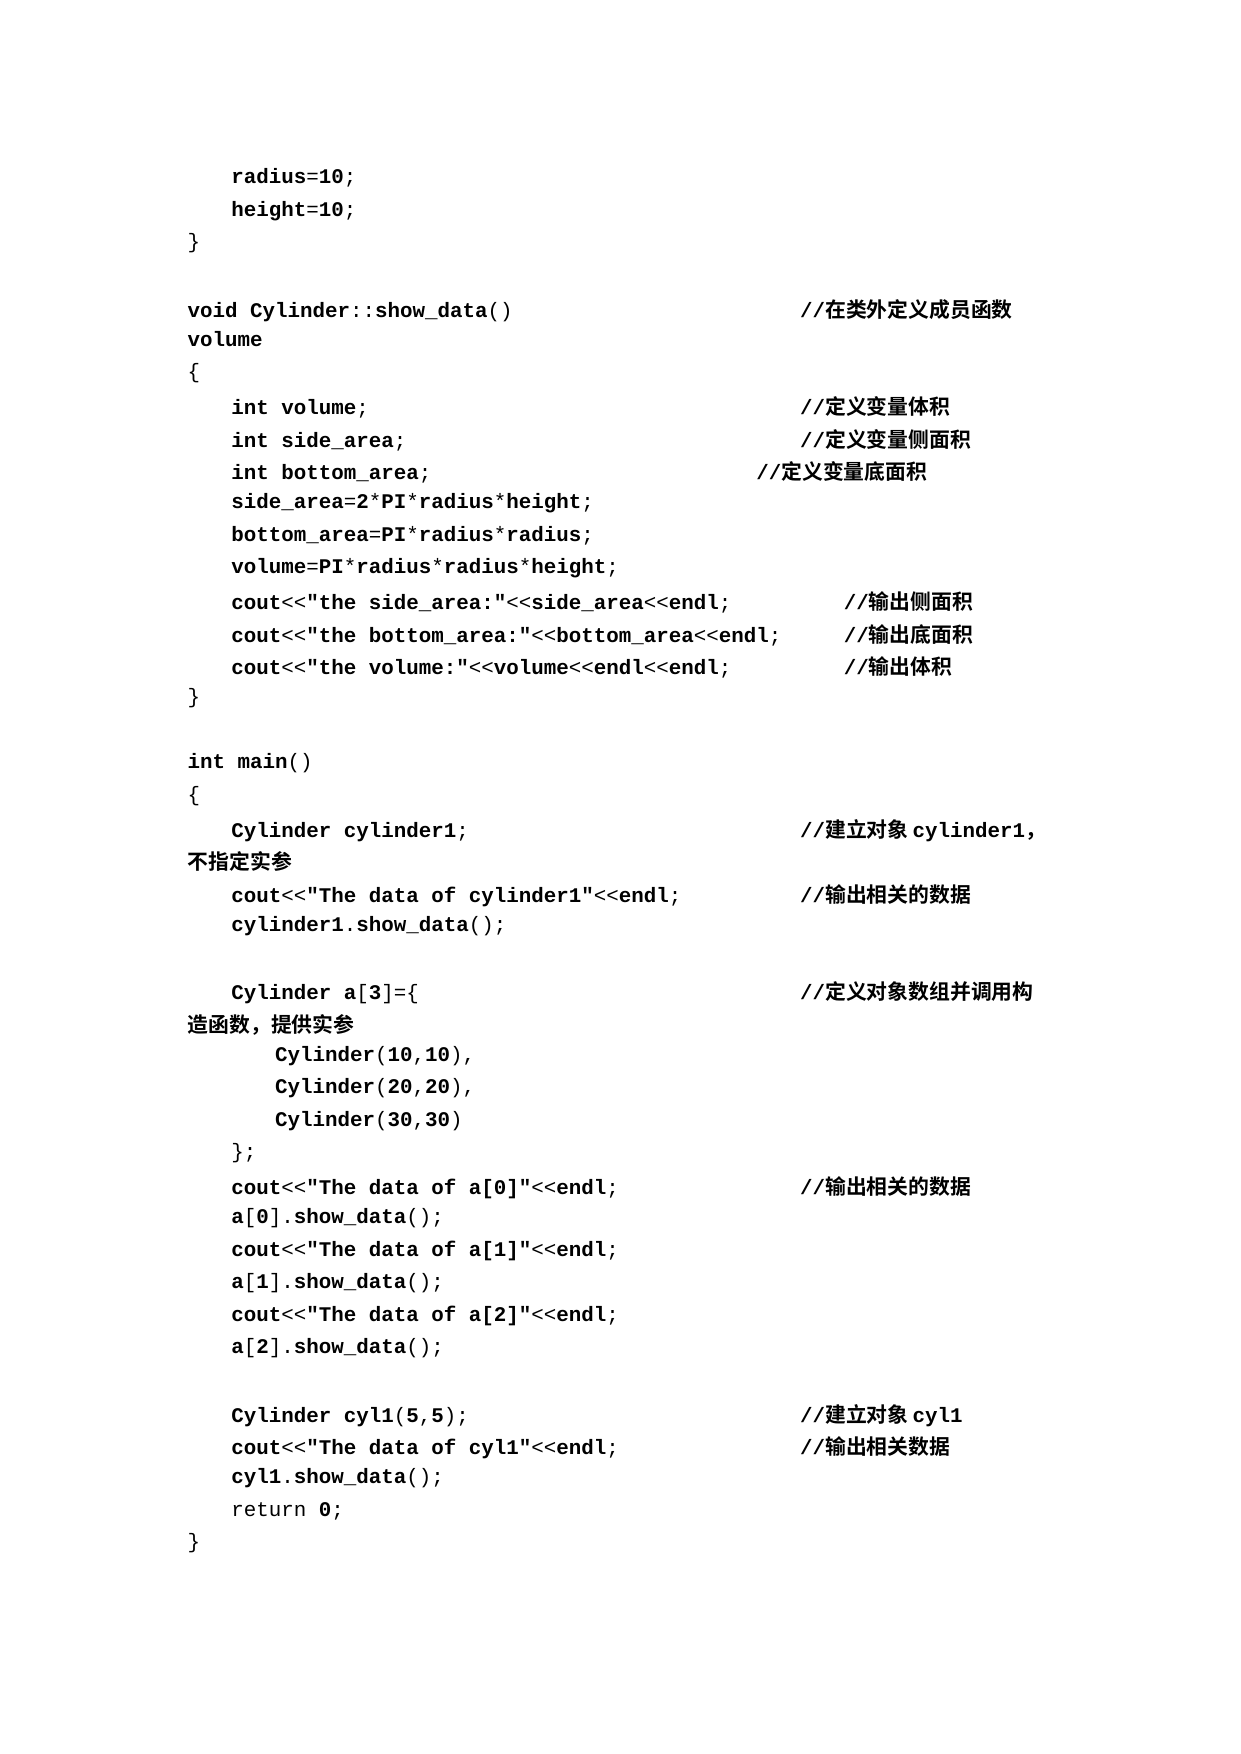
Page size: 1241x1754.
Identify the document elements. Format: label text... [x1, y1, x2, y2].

text return 0; [187, 1494, 1053, 1527]
text int volume; //定义变量体积 [187, 389, 1053, 422]
text cout<<"The data of a[0]"<<endl; //输出相关的数据 [187, 1169, 1053, 1202]
text bottom_area=PI*radius*radius; [187, 519, 1053, 552]
text { [187, 357, 1053, 389]
text cout<<"The data of a[2]"<<endl; [187, 1299, 1053, 1332]
text Cylinder cylinder1; //建立对象cylinder1，不指定实参 [187, 812, 1053, 877]
text cout<<"the volume:"<<volume<<endl<<endl; //输出体积 [187, 649, 1053, 682]
text cout<<"The data of a[1]"<<endl; [187, 1234, 1053, 1267]
text } [187, 682, 1053, 714]
text Cylinder cyl1(5,5); //建立对象cyl1 [187, 1397, 1053, 1429]
text int bottom_area; //定义变量底面积 [187, 454, 1053, 487]
text } [187, 227, 1053, 259]
text height=10; [187, 194, 1053, 227]
text { [187, 779, 1053, 812]
text cout<<"The data of cyl1"<<endl; //输出相关数据 [187, 1429, 1053, 1462]
text a[0].show_data(); [187, 1202, 1053, 1234]
text Cylinder(10,10), [187, 1039, 1053, 1072]
text volume=PI*radius*radius*height; [187, 552, 1053, 584]
text } [187, 1527, 1053, 1559]
text }; [187, 1137, 1053, 1169]
text radius=10; [187, 162, 1053, 194]
text Cylinder(30,30) [187, 1104, 1053, 1137]
text cout<<"The data of cylinder1"<<endl; //输出相关的数据 [187, 877, 1053, 909]
text side_area=2*PI*radius*height; [187, 487, 1053, 519]
text cyl1.show_data(); [187, 1462, 1053, 1494]
text cout<<"the bottom_area:"<<bottom_area<<endl; //输出底面积 [187, 617, 1053, 649]
text cout<<"the side_area:"<<side_area<<endl; //输出侧面积 [187, 584, 1053, 617]
text int main() [187, 747, 1053, 779]
text cylinder1.show_data(); [187, 909, 1053, 942]
text a[2].show_data(); [187, 1332, 1053, 1364]
text a[1].show_data(); [187, 1267, 1053, 1299]
text Cylinder a[3]={ //定义对象数组并调用构造函数，提供实参 [187, 974, 1053, 1039]
text Cylinder(20,20), [187, 1072, 1053, 1104]
text void Cylinder::show_data() //在类外定义成员函数volume [187, 292, 1053, 357]
text int side_area; //定义变量侧面积 [187, 422, 1053, 454]
